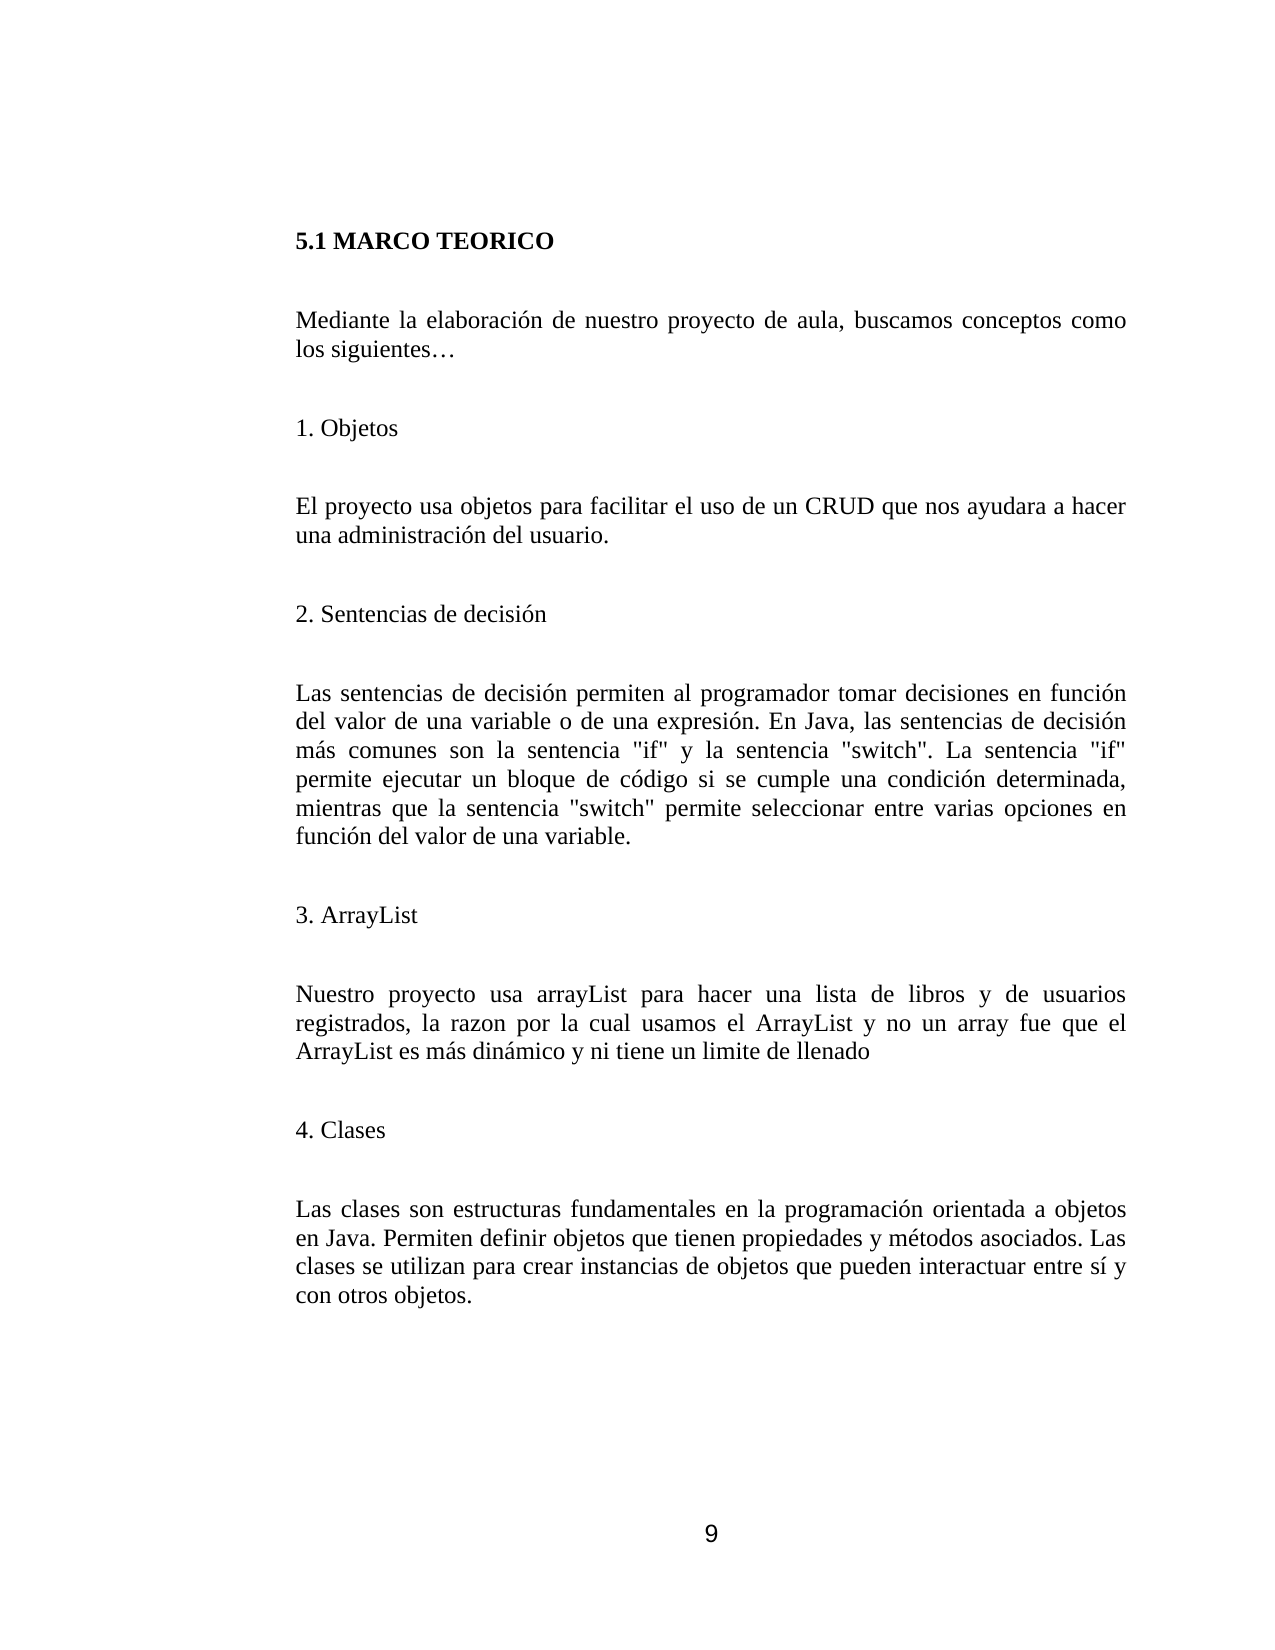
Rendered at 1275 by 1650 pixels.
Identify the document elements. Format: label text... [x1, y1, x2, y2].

text 2. Sentencias de decisión [295, 599, 1127, 628]
text Las clases son estructuras fundamentales en la programación orientada a objetos en Java. Permiten definir objetos que tienen propiedades y métodos asociados. Las clases se utilizan para crear instancias de objetos que pueden interactuar entre sí y con otros objetos. [295, 1194, 1127, 1309]
text 4. Clases [295, 1115, 1127, 1144]
text Nuestro proyecto usa arrayList para hacer una lista de libros y de usuarios registrados, la razon por la cual usamos el ArrayList y no un array fue que el ArrayList es más dinámico y ni tiene un limite de llenado [295, 979, 1127, 1065]
text 1. Objetos [295, 413, 1127, 441]
subtitle 5.1 MARCO TEORICO [295, 226, 1127, 255]
text El proyecto usa objetos para facilitar el uso de un CRUD que nos ayudara a hacer una administración del usuario. [295, 491, 1127, 549]
text Las sentencias de decisión permiten al programador tomar decisiones en función del valor de una variable o de una expresión. En Java, las sentencias de decisión más comunes son la sentencia "if" y la sentencia "switch". La sentencia "if" permite ejecutar un bloque de código si se cumple una condición determinada, mientras que la sentencia "switch" permite seleccionar entre varias opciones en función del valor de una variable. [295, 678, 1127, 850]
text Mediante la elaboración de nuestro proyecto de aula, buscamos conceptos como los siguientes… [295, 305, 1127, 363]
text 3. ArrayList [295, 900, 1127, 929]
